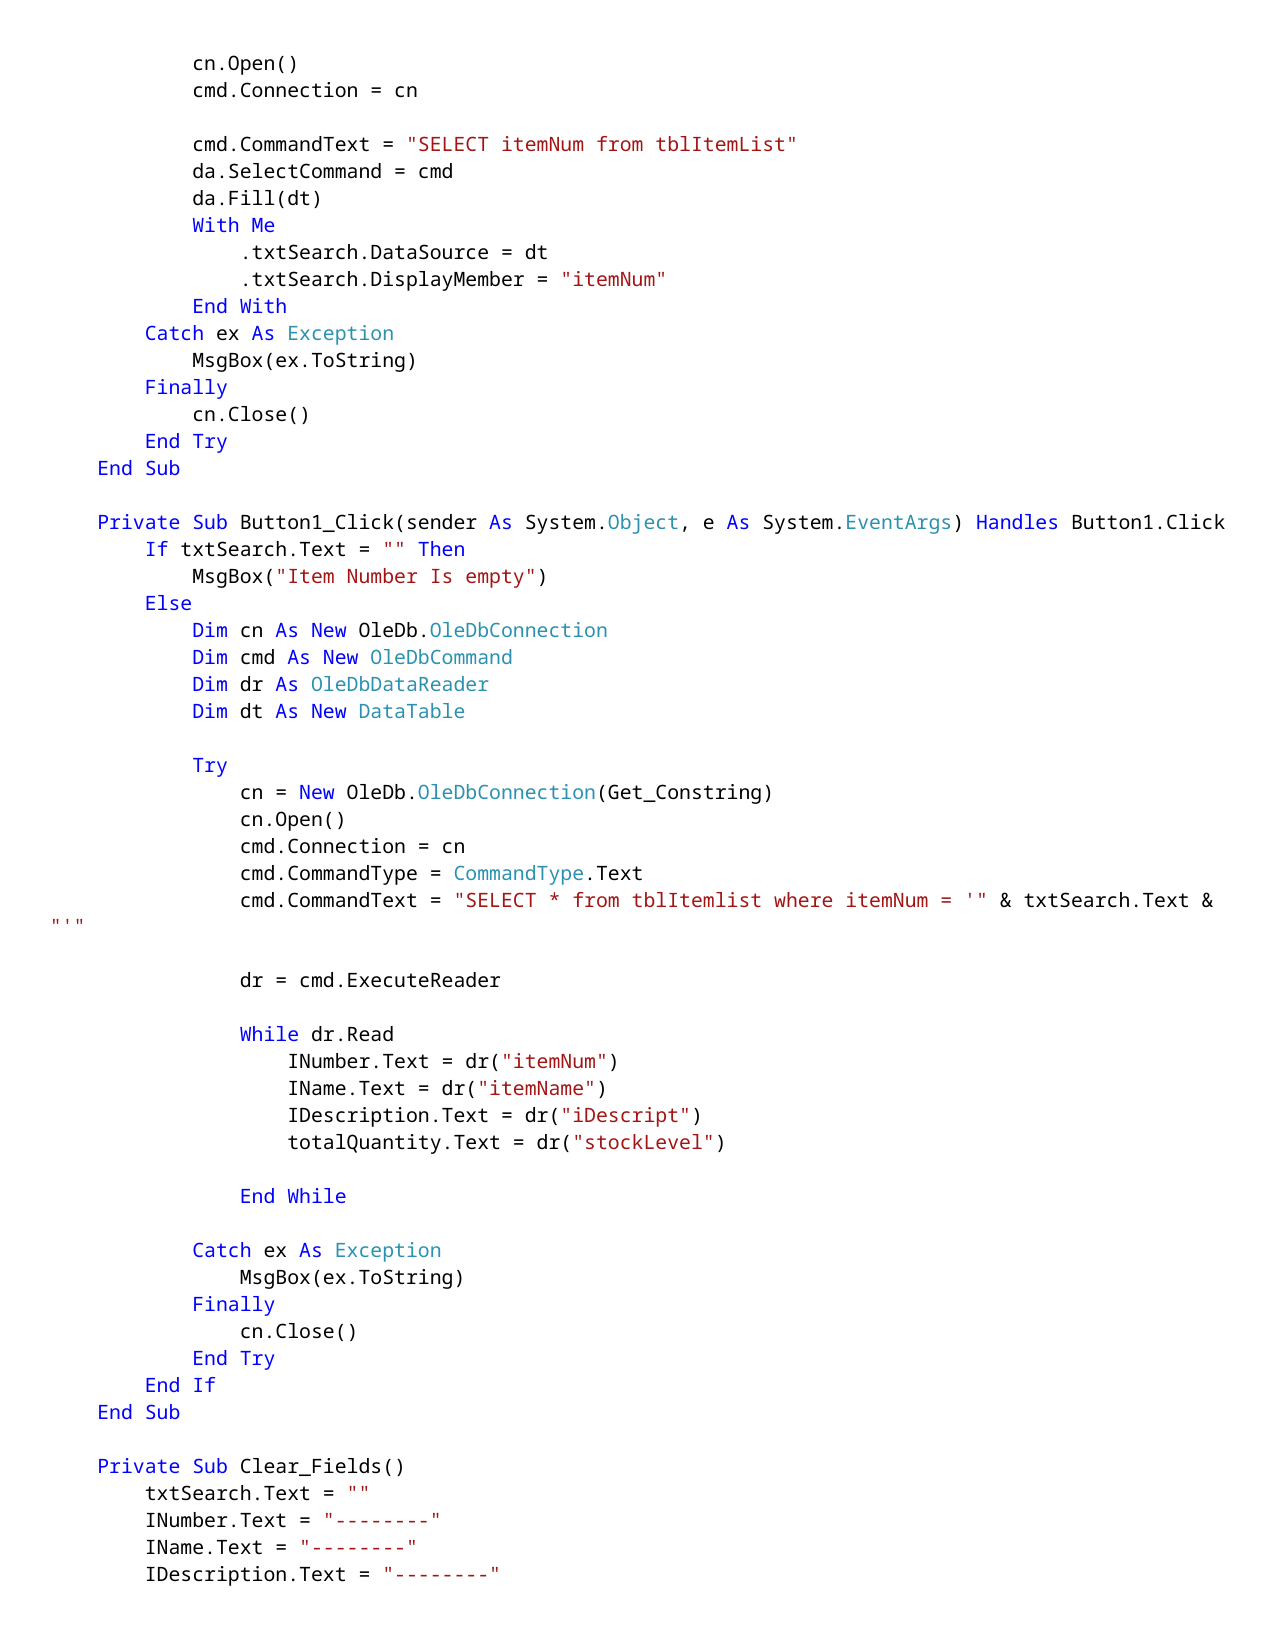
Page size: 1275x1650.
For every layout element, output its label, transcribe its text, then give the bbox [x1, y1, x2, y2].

text INumber.Text = dr("itemNum") [49, 1048, 1230, 1075]
text Private Sub Button1_Click(sender As System.Object, e As System.EventArgs) Handles Button1.Click [49, 508, 1230, 535]
text cn = New OleDb.OleDbConnection(Get_Constring) [49, 778, 1230, 805]
text MsgBox(ex.ToString) [49, 346, 1230, 373]
text da.Fill(dt) [49, 184, 1230, 211]
text End Try [49, 427, 1230, 454]
text IName.Text = dr("itemName") [49, 1075, 1230, 1102]
text MsgBox("Item Number Is empty") [49, 562, 1230, 589]
text While dr.Read [49, 1021, 1230, 1048]
text cn.Open() [49, 49, 1230, 76]
text cn.Close() [49, 1317, 1230, 1344]
text .txtSearch.DataSource = dt [49, 238, 1230, 265]
text End Try [49, 1344, 1230, 1371]
text Catch ex As Exception [49, 1237, 1230, 1263]
text cn.Open() [49, 805, 1230, 832]
text MsgBox(ex.ToString) [49, 1263, 1230, 1291]
text Private Sub Clear_Fields() [49, 1452, 1230, 1479]
text Dim dt As New DataTable [49, 697, 1230, 724]
text End Sub [49, 454, 1230, 481]
text IDescription.Text = dr("iDescript") [49, 1102, 1230, 1129]
text dr = cmd.ExecuteReader [49, 967, 1230, 994]
text Finally [49, 373, 1230, 400]
text IDescription.Text = "--------" [49, 1560, 1230, 1587]
text End While [49, 1183, 1230, 1209]
text Catch ex As Exception [49, 319, 1230, 346]
text totalQuantity.Text = dr("stockLevel") [49, 1129, 1230, 1156]
text INumber.Text = "--------" [49, 1506, 1230, 1533]
text cmd.Connection = cn [49, 76, 1230, 103]
text da.SelectCommand = cmd [49, 157, 1230, 184]
text With Me [49, 211, 1230, 238]
text cmd.CommandType = CommandType.Text [49, 859, 1230, 886]
text Try [49, 751, 1230, 778]
text txtSearch.Text = "" [49, 1479, 1230, 1506]
text .txtSearch.DisplayMember = "itemNum" [49, 265, 1230, 292]
text End If [49, 1371, 1230, 1398]
text Finally [49, 1291, 1230, 1317]
text End With [49, 292, 1230, 319]
text cmd.CommandText = "SELECT * from tblItemlist where itemNum = '" & txtSearch.Text & "'" [49, 886, 1230, 940]
text Dim cn As New OleDb.OleDbConnection [49, 616, 1230, 643]
text cmd.Connection = cn [49, 832, 1230, 859]
text cn.Close() [49, 400, 1230, 427]
text Dim dr As OleDbDataReader [49, 670, 1230, 697]
text Else [49, 589, 1230, 616]
text IName.Text = "--------" [49, 1533, 1230, 1560]
text Dim cmd As New OleDbCommand [49, 643, 1230, 670]
text End Sub [49, 1398, 1230, 1425]
text If txtSearch.Text = "" Then [49, 535, 1230, 562]
text cmd.CommandText = "SELECT itemNum from tblItemList" [49, 130, 1230, 157]
